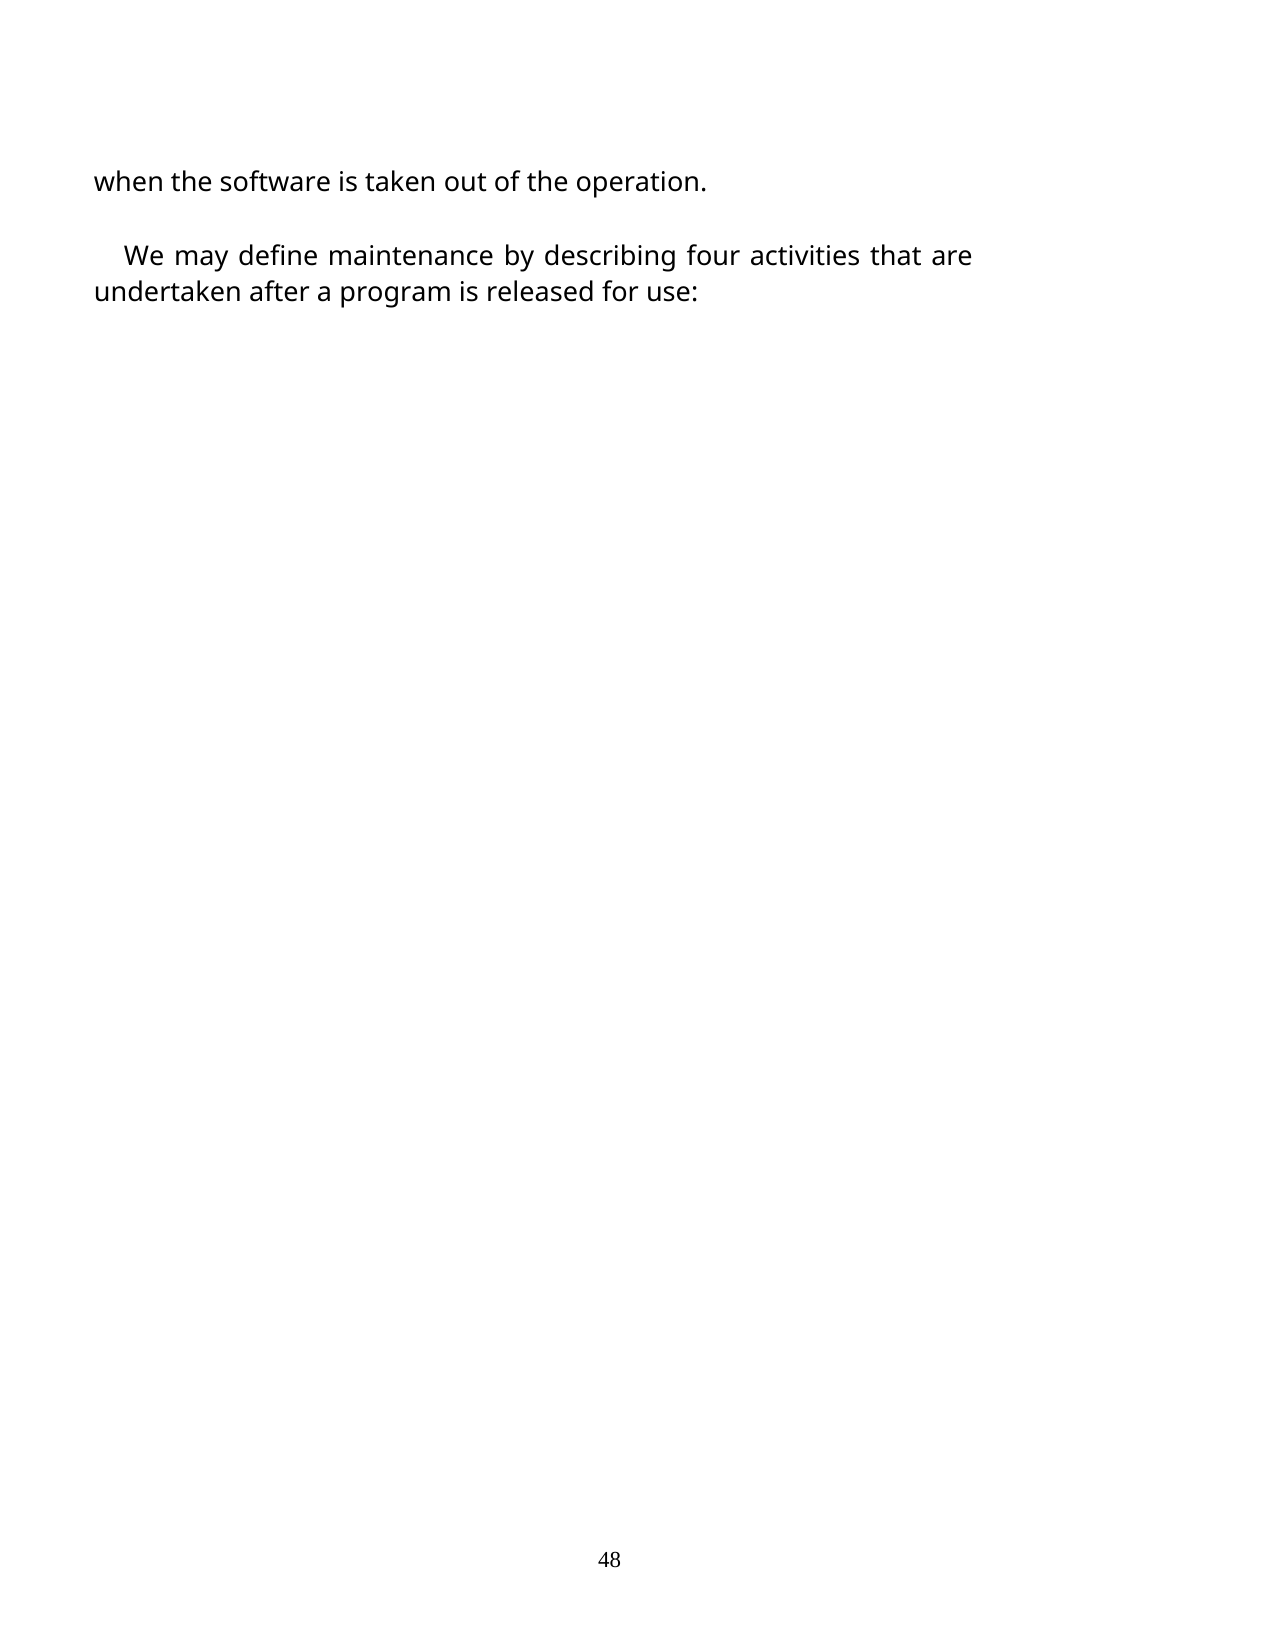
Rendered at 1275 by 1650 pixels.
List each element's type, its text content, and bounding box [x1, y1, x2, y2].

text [94, 162, 1069, 199]
text We may define maintenance by describing four activities that are undertaken after a program is released for use: [94, 236, 1069, 310]
